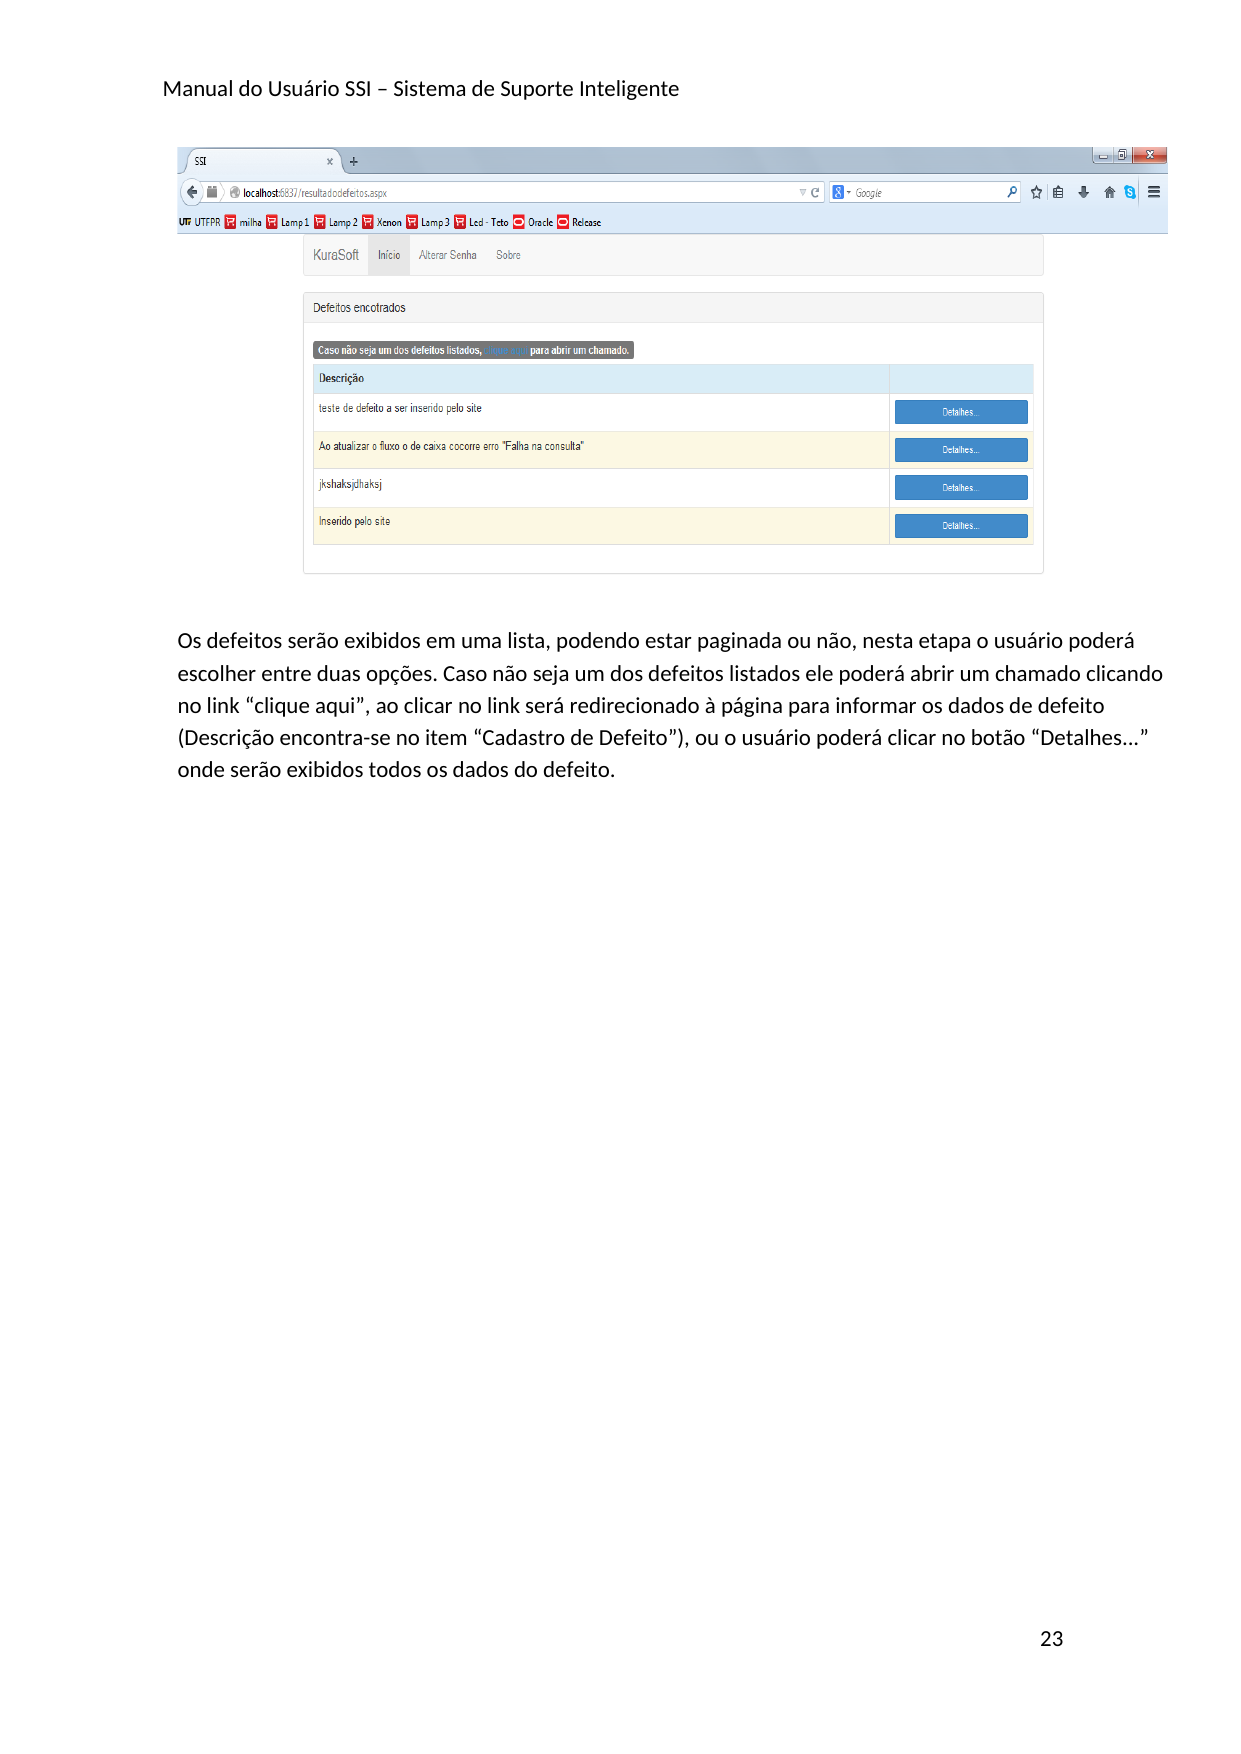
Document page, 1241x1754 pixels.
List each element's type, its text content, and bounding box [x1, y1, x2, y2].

list Os defeitos serão exibidos em uma lista, podendo estar paginada ou não, nesta etapa o usuário poderá escolher entre duas opções. Caso não seja um dos defeitos listados ele poderá abrir um chamado clicando no link “clique aqui”, ao clicar no link será redirecionado à página para informar os dados de defeito (Descrição encontra-se no item “Cadastro de Defeito”), ou o usuário poderá clicar no botão “Detalhes...” onde serão exibidos todos os dados do defeito. [177, 627, 1167, 783]
picture [177, 147, 1168, 591]
